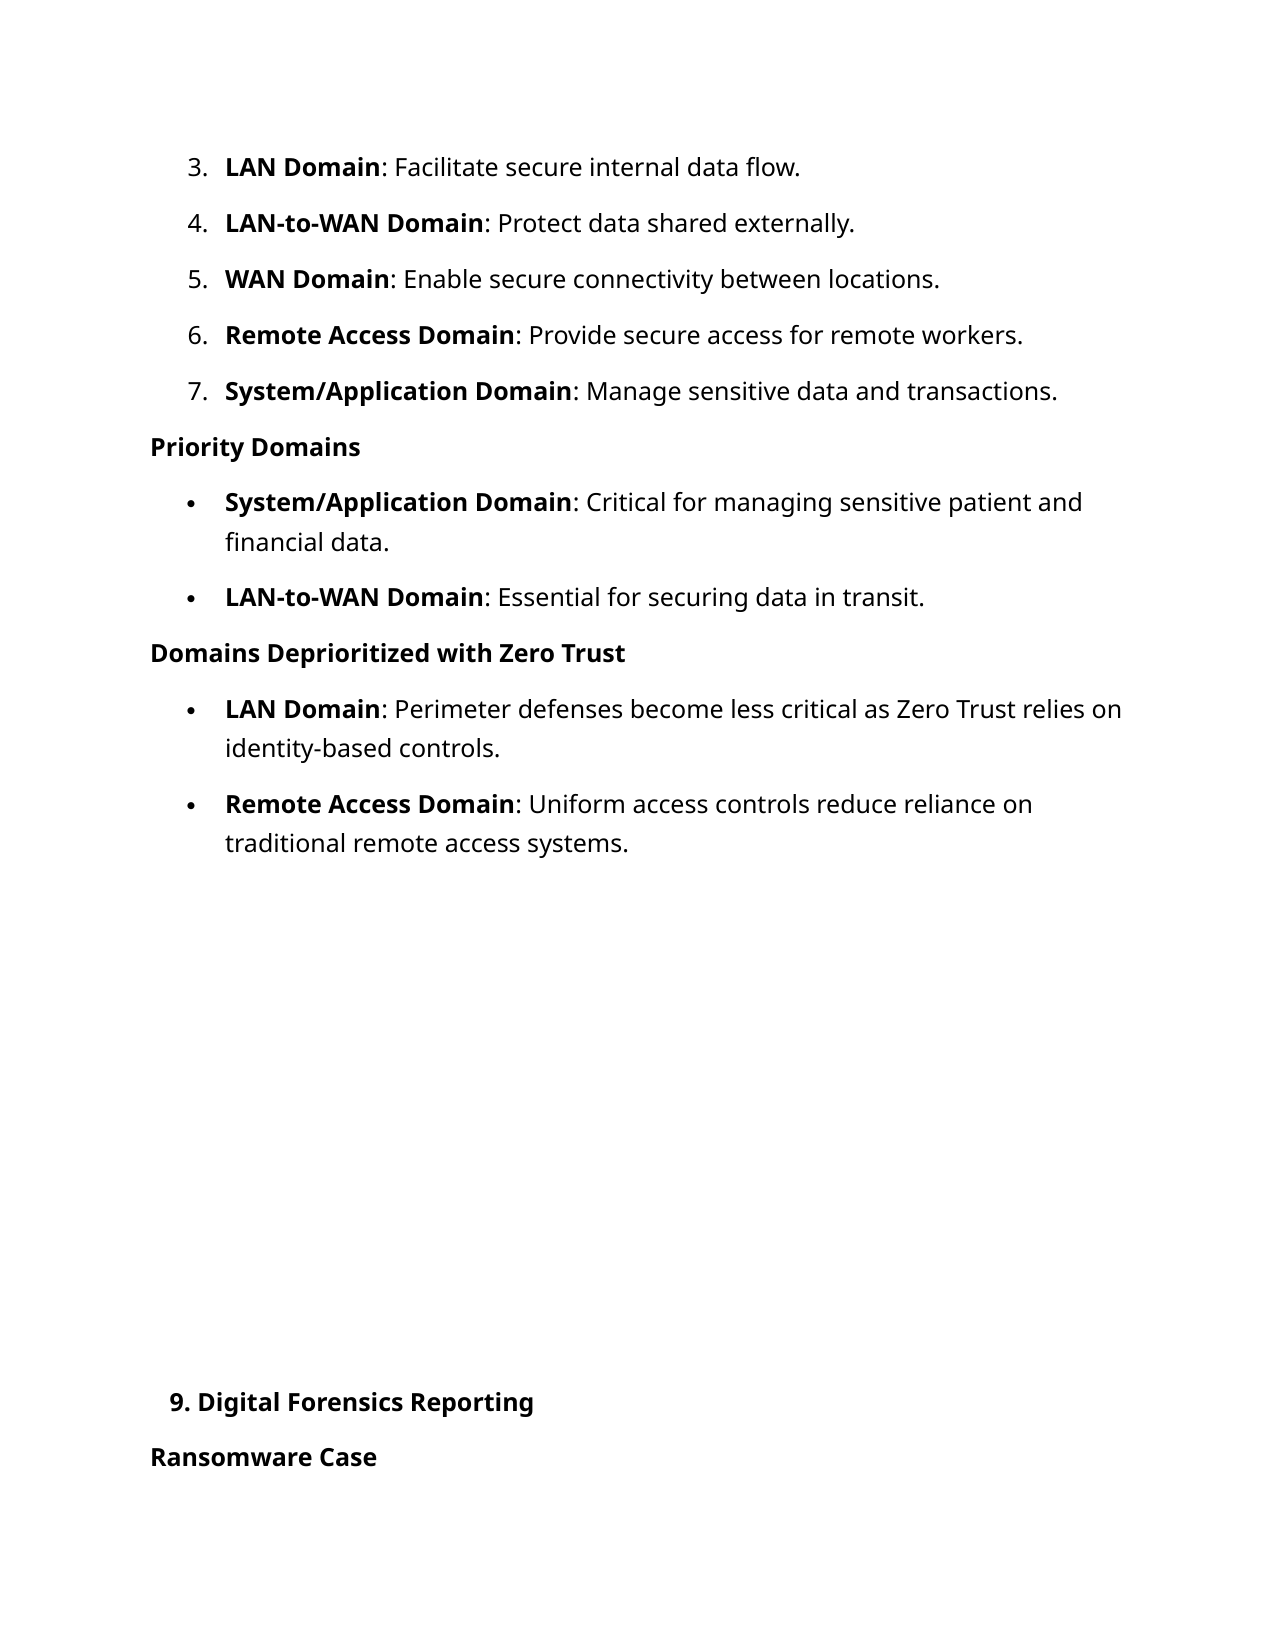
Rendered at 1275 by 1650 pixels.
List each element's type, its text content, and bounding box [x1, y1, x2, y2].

list Remote Access Domain: Uniform access controls reduce reliance on traditional remote access systems. [187, 787, 1125, 860]
text Ransomware Case [150, 1440, 1125, 1474]
list LAN Domain: Perimeter defenses become less critical as Zero Trust relies on identity-based controls. [187, 692, 1125, 765]
text 9. Digital Forensics Reporting [150, 1384, 1125, 1418]
list WAN Domain: Enable secure connectivity between locations. [187, 262, 1125, 296]
list LAN-to-WAN Domain: Essential for securing data in transit. [187, 580, 1125, 614]
list LAN-to-WAN Domain: Protect data shared externally. [187, 206, 1125, 240]
list LAN Domain: Facilitate secure internal data flow. [187, 150, 1125, 184]
list System/Application Domain: Critical for managing sensitive patient and financial data. [187, 485, 1125, 558]
list System/Application Domain: Manage sensitive data and transactions. [187, 373, 1125, 407]
text Priority Domains [150, 429, 1125, 463]
list Remote Access Domain: Provide secure access for remote workers. [187, 317, 1125, 352]
text Domains Deprioritized with Zero Trust [150, 636, 1125, 670]
